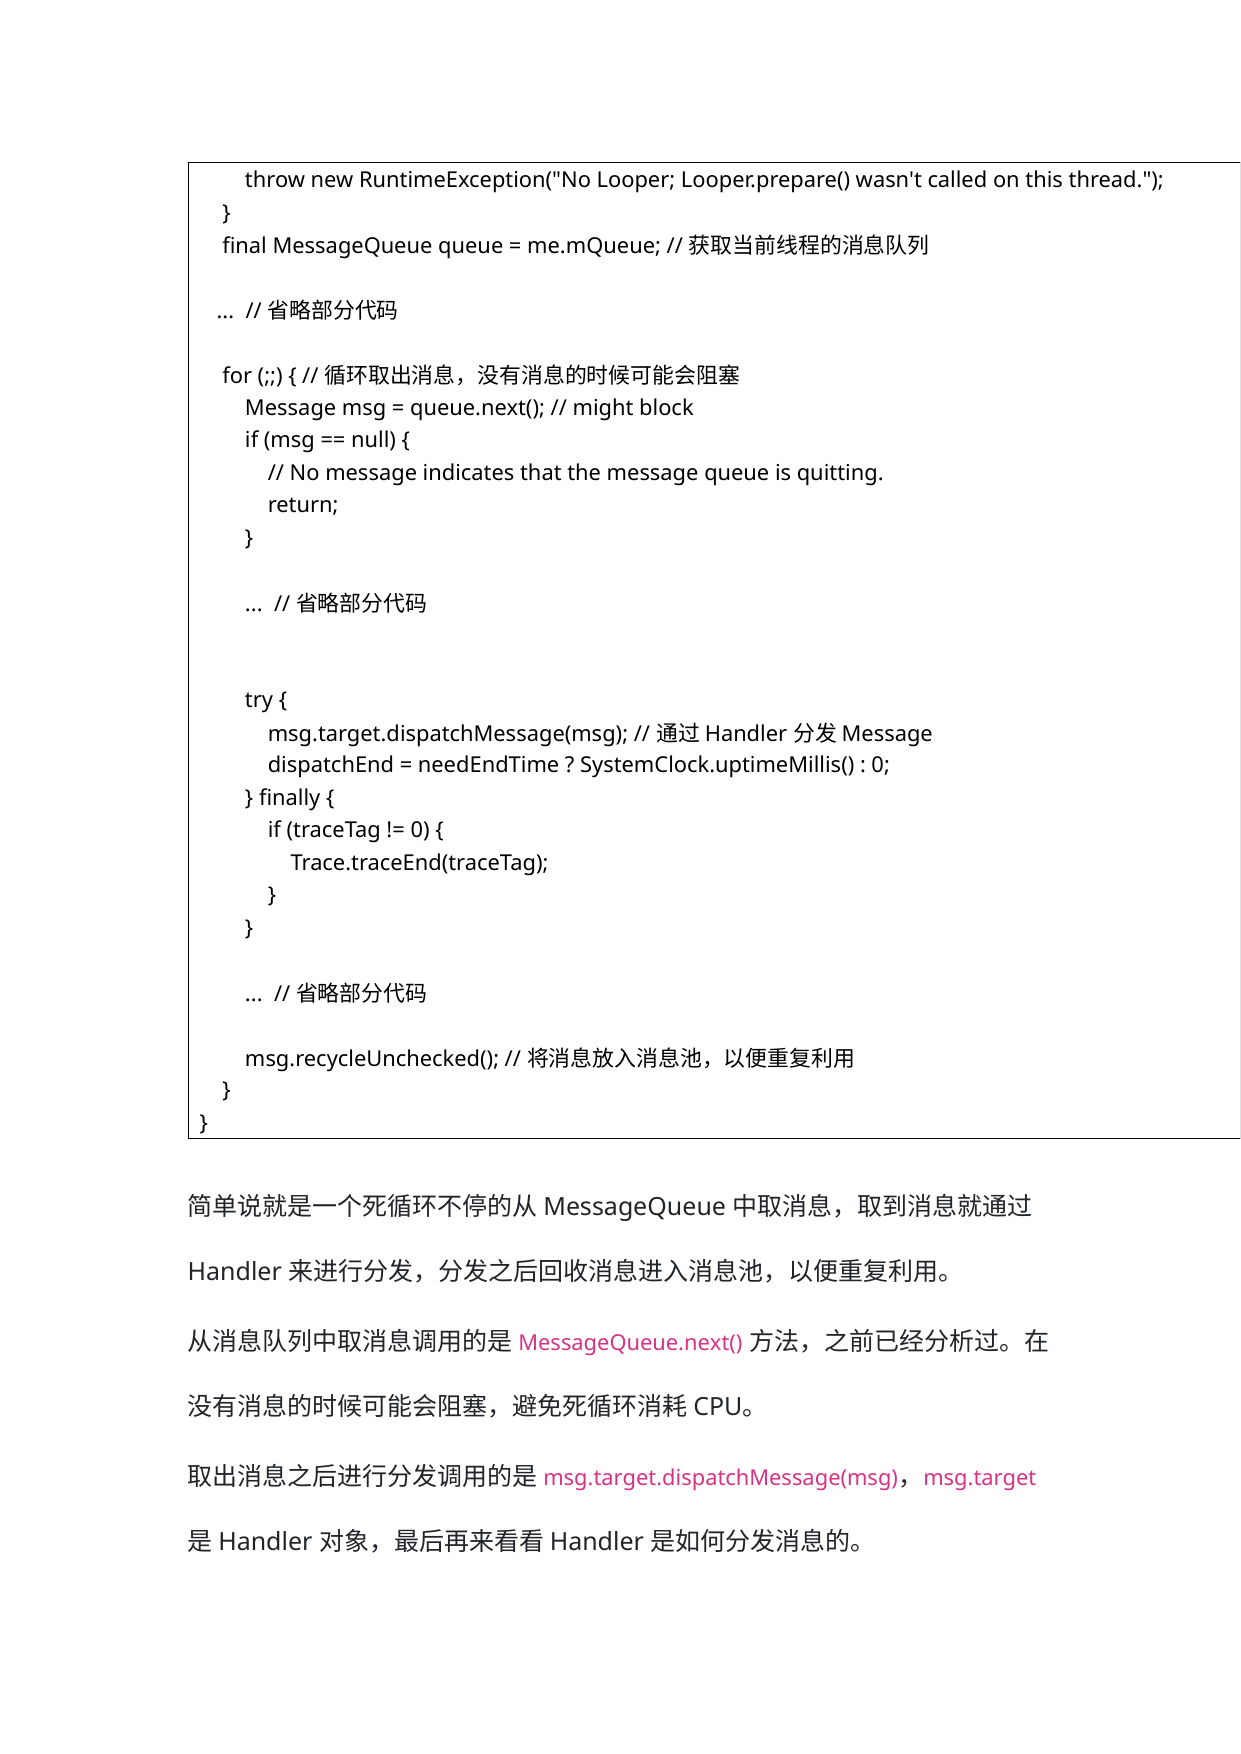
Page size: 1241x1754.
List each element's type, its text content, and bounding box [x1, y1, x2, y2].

text 从消息队列中取消息调用的是 MessageQueue.next() 方法，之前已经分析过。在没有消息的时候可能会阻塞，避免死循环消耗 CPU。 [187, 1307, 1053, 1437]
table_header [189, 163, 1240, 1138]
text 简单说就是一个死循环不停的从 MessageQueue 中取消息，取到消息就通过 Handler 来进行分发，分发之后回收消息进入消息池，以便重复利用。 [187, 1172, 1053, 1302]
text 取出消息之后进行分发调用的是 msg.target.dispatchMessage(msg)，msg.target 是 Handler 对象，最后再来看看 Handler 是如何分发消息的。 [187, 1442, 1053, 1572]
